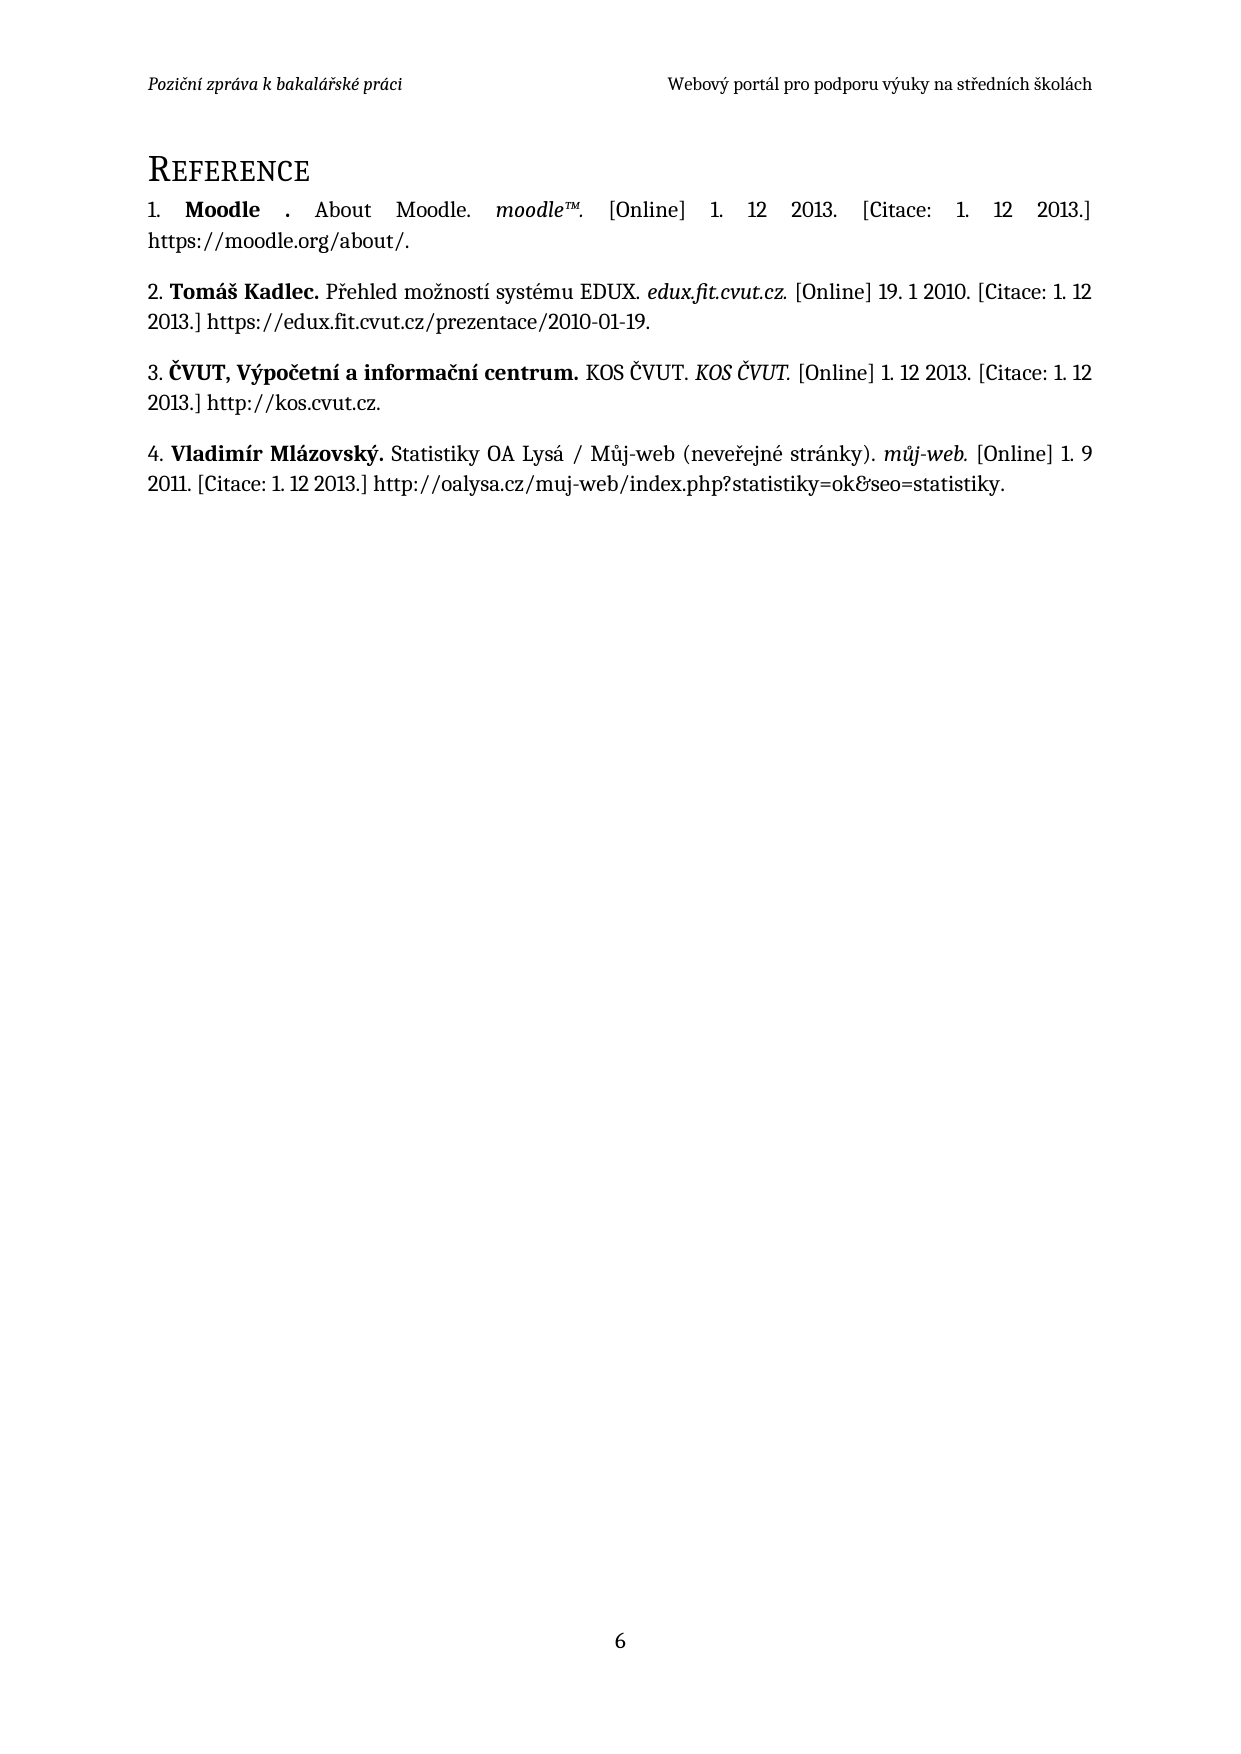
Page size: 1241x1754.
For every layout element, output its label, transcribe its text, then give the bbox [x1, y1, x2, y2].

text 4. Vladimír Mlázovský. Statistiky OA Lysá / Můj-web (neveřejné stránky). můj-web. [Online] 1. 9 2011. [Citace: 1. 12 2013.] http://oalysa.cz/muj-web/index.php?statistiky=ok&seo=statistiky. [148, 441, 1093, 497]
subtitle Reference [148, 148, 1093, 191]
text 3. ČVUT, Výpočetní a informační centrum. KOS ČVUT. KOS ČVUT. [Online] 1. 12 2013. [Citace: 1. 12 2013.] http://kos.cvut.cz. [148, 360, 1093, 416]
text 1. Moodle . About Moodle. moodle™. [Online] 1. 12 2013. [Citace: 1. 12 2013.] https://moodle.org/about/. [148, 197, 1093, 254]
text 2. Tomáš Kadlec. Přehled možností systému EDUX. edux.fit.cvut.cz. [Online] 19. 1 2010. [Citace: 1. 12 2013.] https://edux.fit.cvut.cz/prezentace/2010-01-19. [148, 278, 1093, 335]
